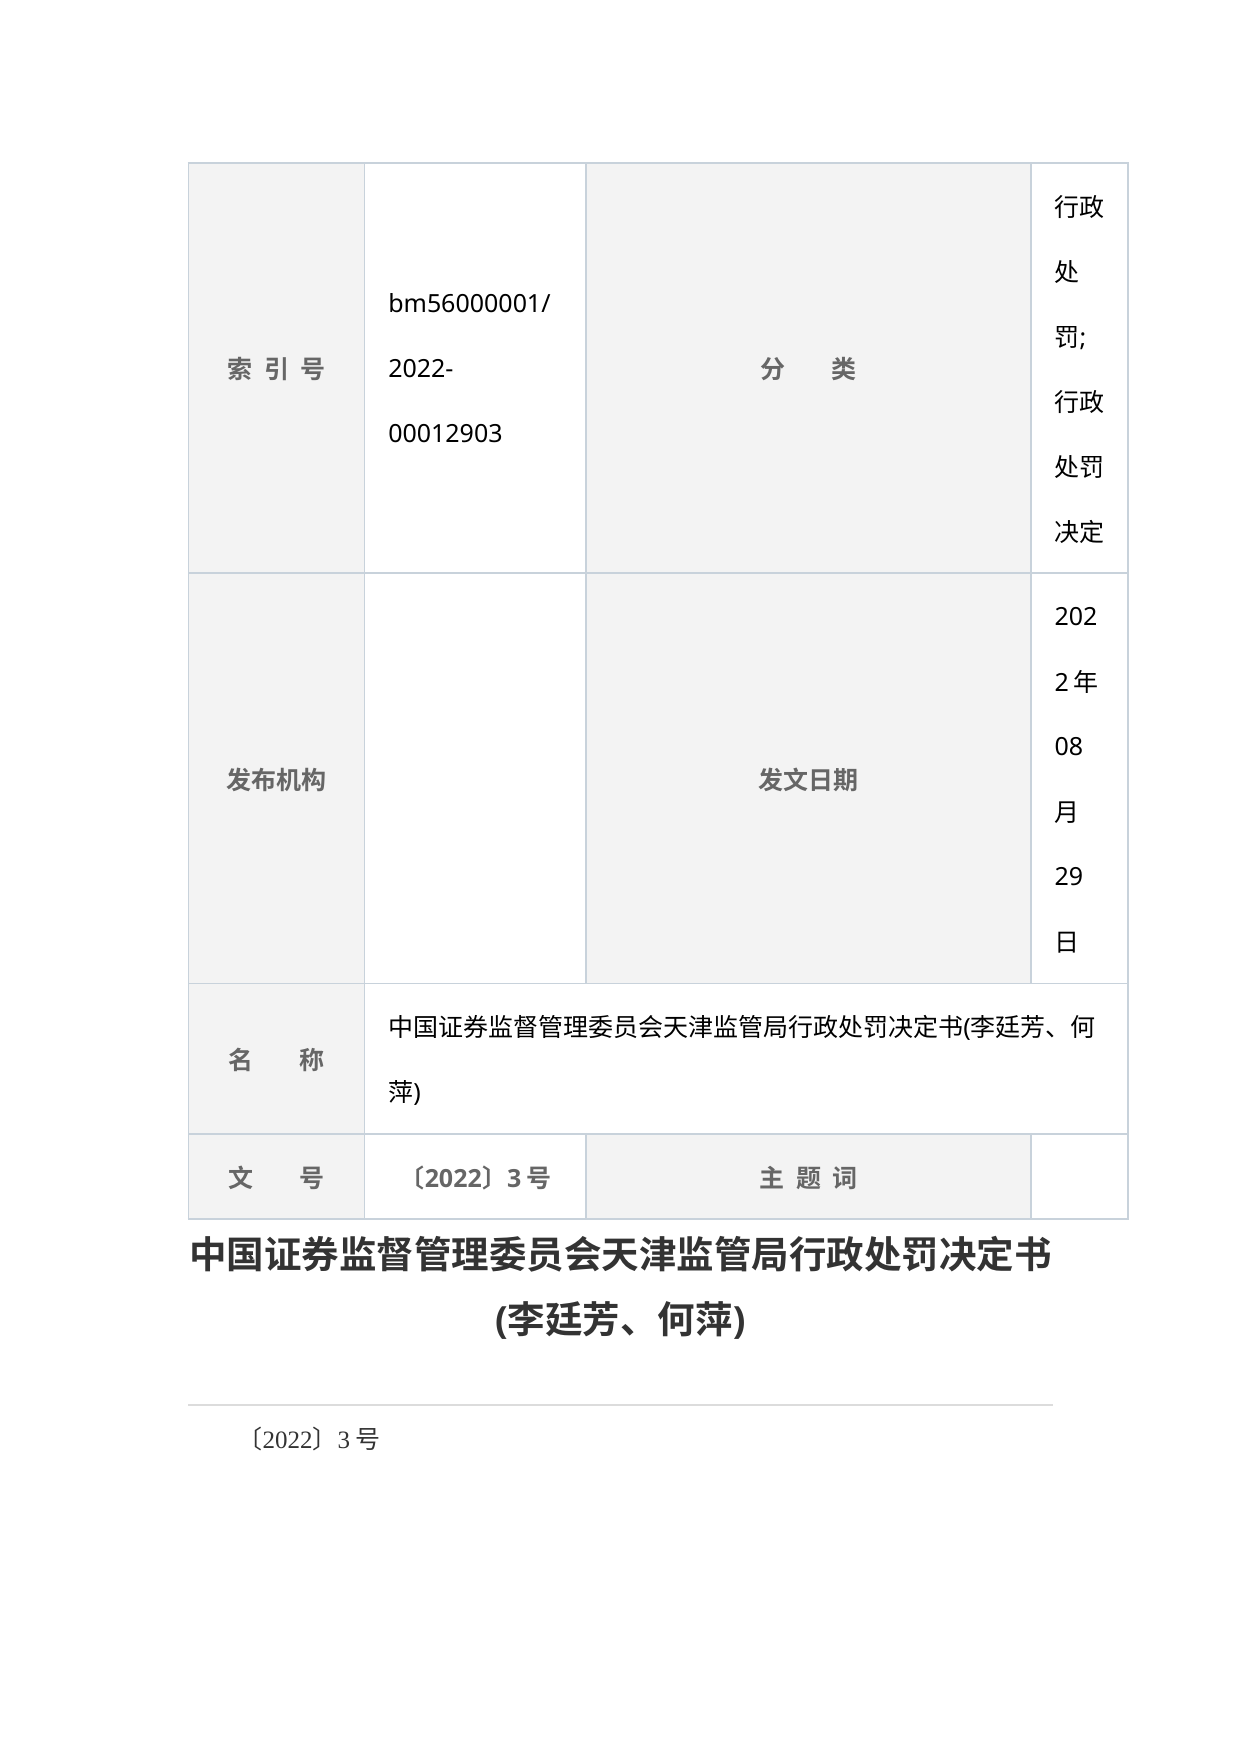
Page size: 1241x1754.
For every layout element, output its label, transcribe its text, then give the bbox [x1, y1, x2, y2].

table_cell 2022年08月29日 [1032, 574, 1127, 983]
text 中国证券监督管理委员会天津监管局行政处罚决定书(李廷芳、何萍) [187, 1220, 1053, 1406]
table_cell 名 称 [189, 984, 364, 1133]
table_cell 主 题 词 [587, 1135, 1030, 1218]
table_cell 文 号 [189, 1135, 364, 1218]
table_cell 〔2022〕3号 [365, 1135, 585, 1218]
table_cell 发文日期 [587, 574, 1030, 983]
table_cell [1032, 1135, 1127, 1218]
table_cell 发布机构 [189, 574, 364, 983]
table_cell 中国证券监督管理委员会天津监管局行政处罚决定书(李廷芳、何萍) [365, 984, 1127, 1133]
table_header 行政处罚;行政处罚决定 [1032, 164, 1127, 572]
table_header 索 引 号 [189, 164, 364, 572]
table_header bm56000001/2022-00012903 [365, 164, 585, 572]
table_header 分 类 [587, 164, 1030, 572]
text 〔2022〕3号 [187, 1406, 1053, 1471]
table_cell [365, 574, 585, 983]
